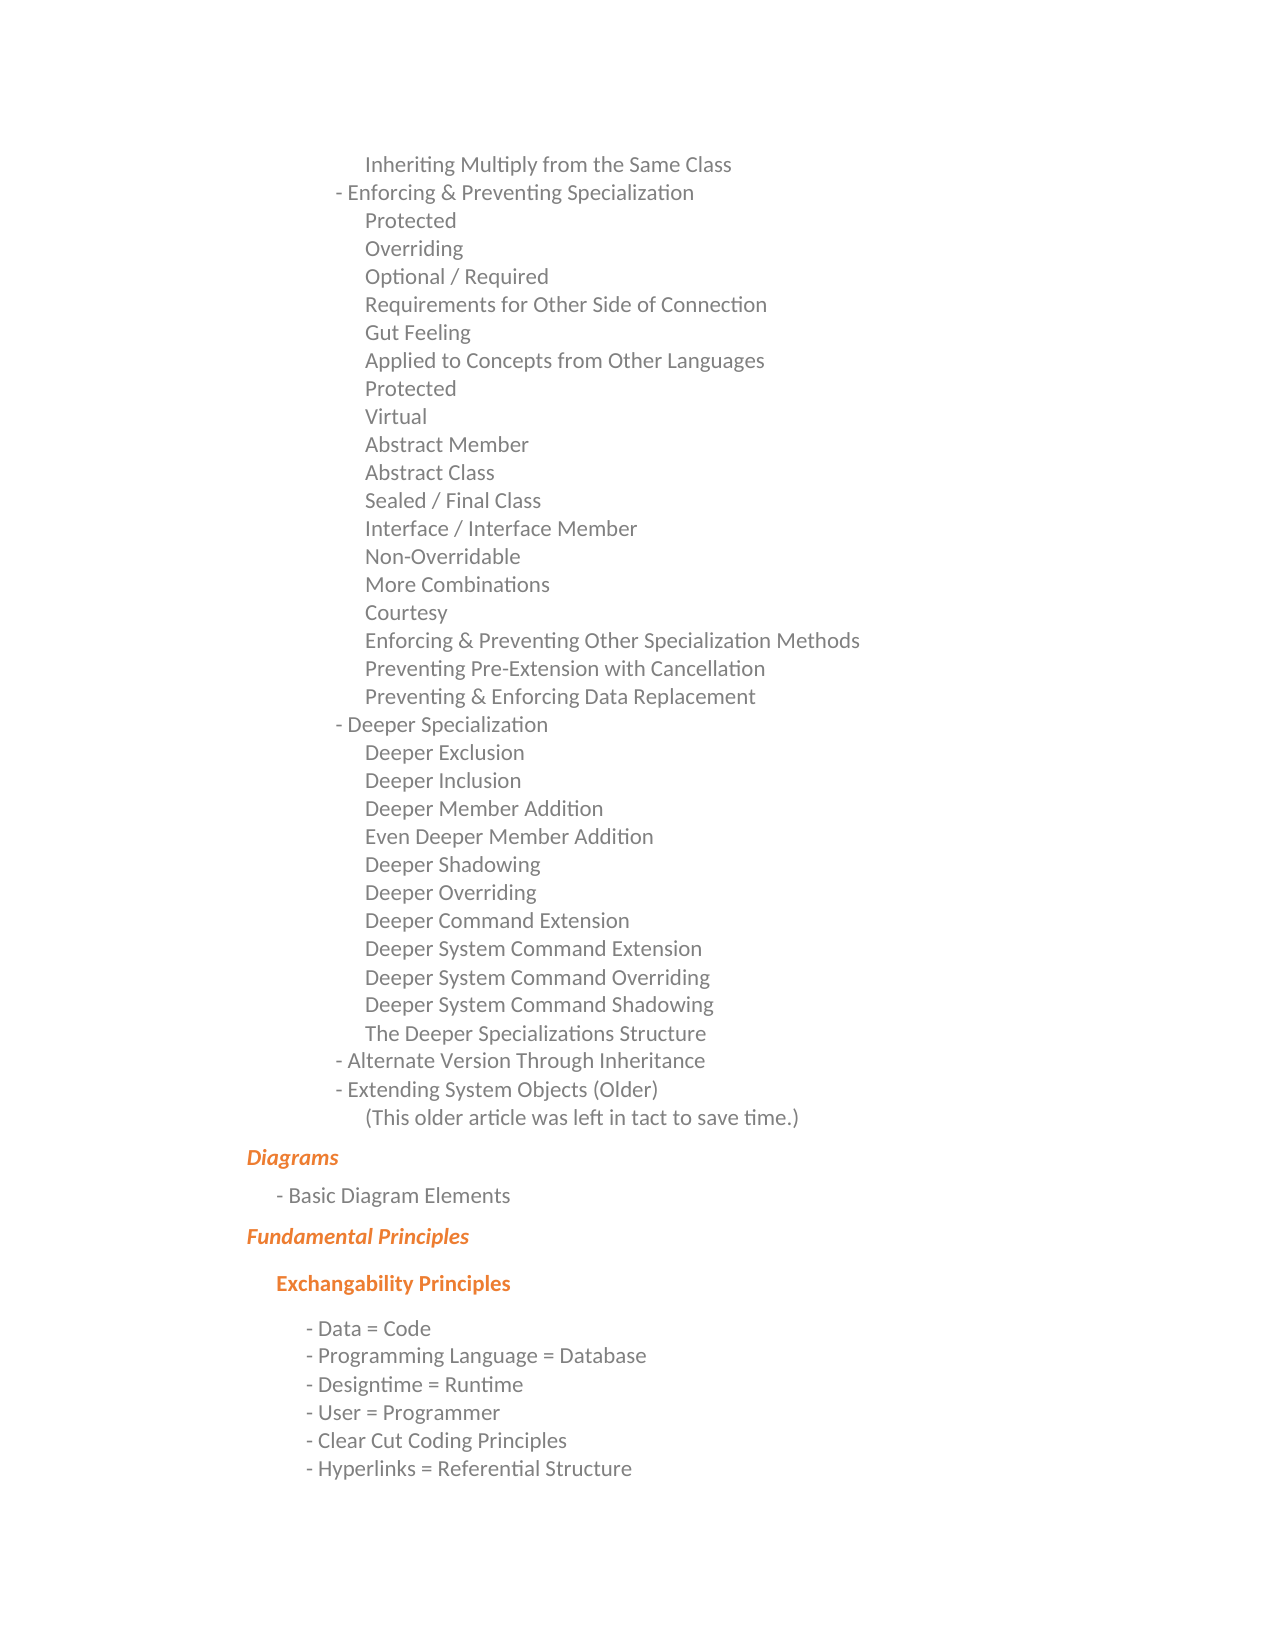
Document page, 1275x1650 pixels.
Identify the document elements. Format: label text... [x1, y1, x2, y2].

text Abstract Member [365, 430, 1087, 458]
text Optional / Required [365, 262, 1087, 290]
text Abstract Class [365, 458, 1087, 486]
text Non-Overridable [365, 542, 1087, 570]
text Overriding [365, 234, 1087, 262]
text Deeper Shadowing [365, 851, 1087, 878]
text Deeper Command Extension [365, 907, 1087, 934]
text Gut Feeling [365, 318, 1087, 346]
text Deeper System Command Overriding [365, 963, 1087, 991]
text - Clear Cut Coding Principles [306, 1426, 1087, 1454]
text Virtual [365, 402, 1087, 430]
text Preventing Pre-Extension with Cancellation [365, 654, 1087, 682]
text - Programming Language = Database [306, 1342, 1087, 1370]
text Even Deeper Member Addition [365, 822, 1087, 851]
text Protected [365, 374, 1087, 402]
text The Deeper Specializations Structure [365, 1019, 1087, 1047]
subtitle Diagrams [247, 1143, 1087, 1171]
text - Extending System Objects (Older) [335, 1075, 1087, 1103]
text Requirements for Other Side of Connection [365, 290, 1087, 318]
text Deeper System Command Extension [365, 934, 1087, 963]
text Interface / Interface Member [365, 514, 1087, 542]
text Inheriting Multiply from the Same Class [365, 150, 1087, 178]
text Deeper Inclusion [365, 766, 1087, 794]
text (This older article was left in tact to save time.) [365, 1103, 1087, 1131]
text - Hyperlinks = Referential Structure [306, 1454, 1087, 1482]
text Deeper System Command Shadowing [365, 991, 1087, 1019]
text Enforcing & Preventing Other Specialization Methods [365, 626, 1087, 654]
text - User = Programmer [306, 1398, 1087, 1426]
text Protected [365, 206, 1087, 234]
text Courtesy [365, 598, 1087, 626]
text Applied to Concepts from Other Languages [365, 346, 1087, 374]
text - Basic Diagram Elements [276, 1182, 1087, 1210]
text - Alternate Version Through Inheritance [335, 1047, 1087, 1075]
text More Combinations [365, 570, 1087, 598]
text - Data = Code [306, 1314, 1087, 1342]
text Deeper Exclusion [365, 738, 1087, 766]
text - Deeper Specialization [335, 710, 1087, 738]
text Deeper Overriding [365, 878, 1087, 907]
subtitle Fundamental Principles [247, 1222, 1087, 1250]
text Sealed / Final Class [365, 486, 1087, 514]
text Deeper Member Addition [365, 794, 1087, 822]
text Preventing & Enforcing Data Replacement [365, 682, 1087, 710]
text - Designtime = Runtime [306, 1370, 1087, 1398]
text - Enforcing & Preventing Specialization [335, 178, 1087, 206]
subtitle Exchangability Principles [276, 1269, 1087, 1297]
